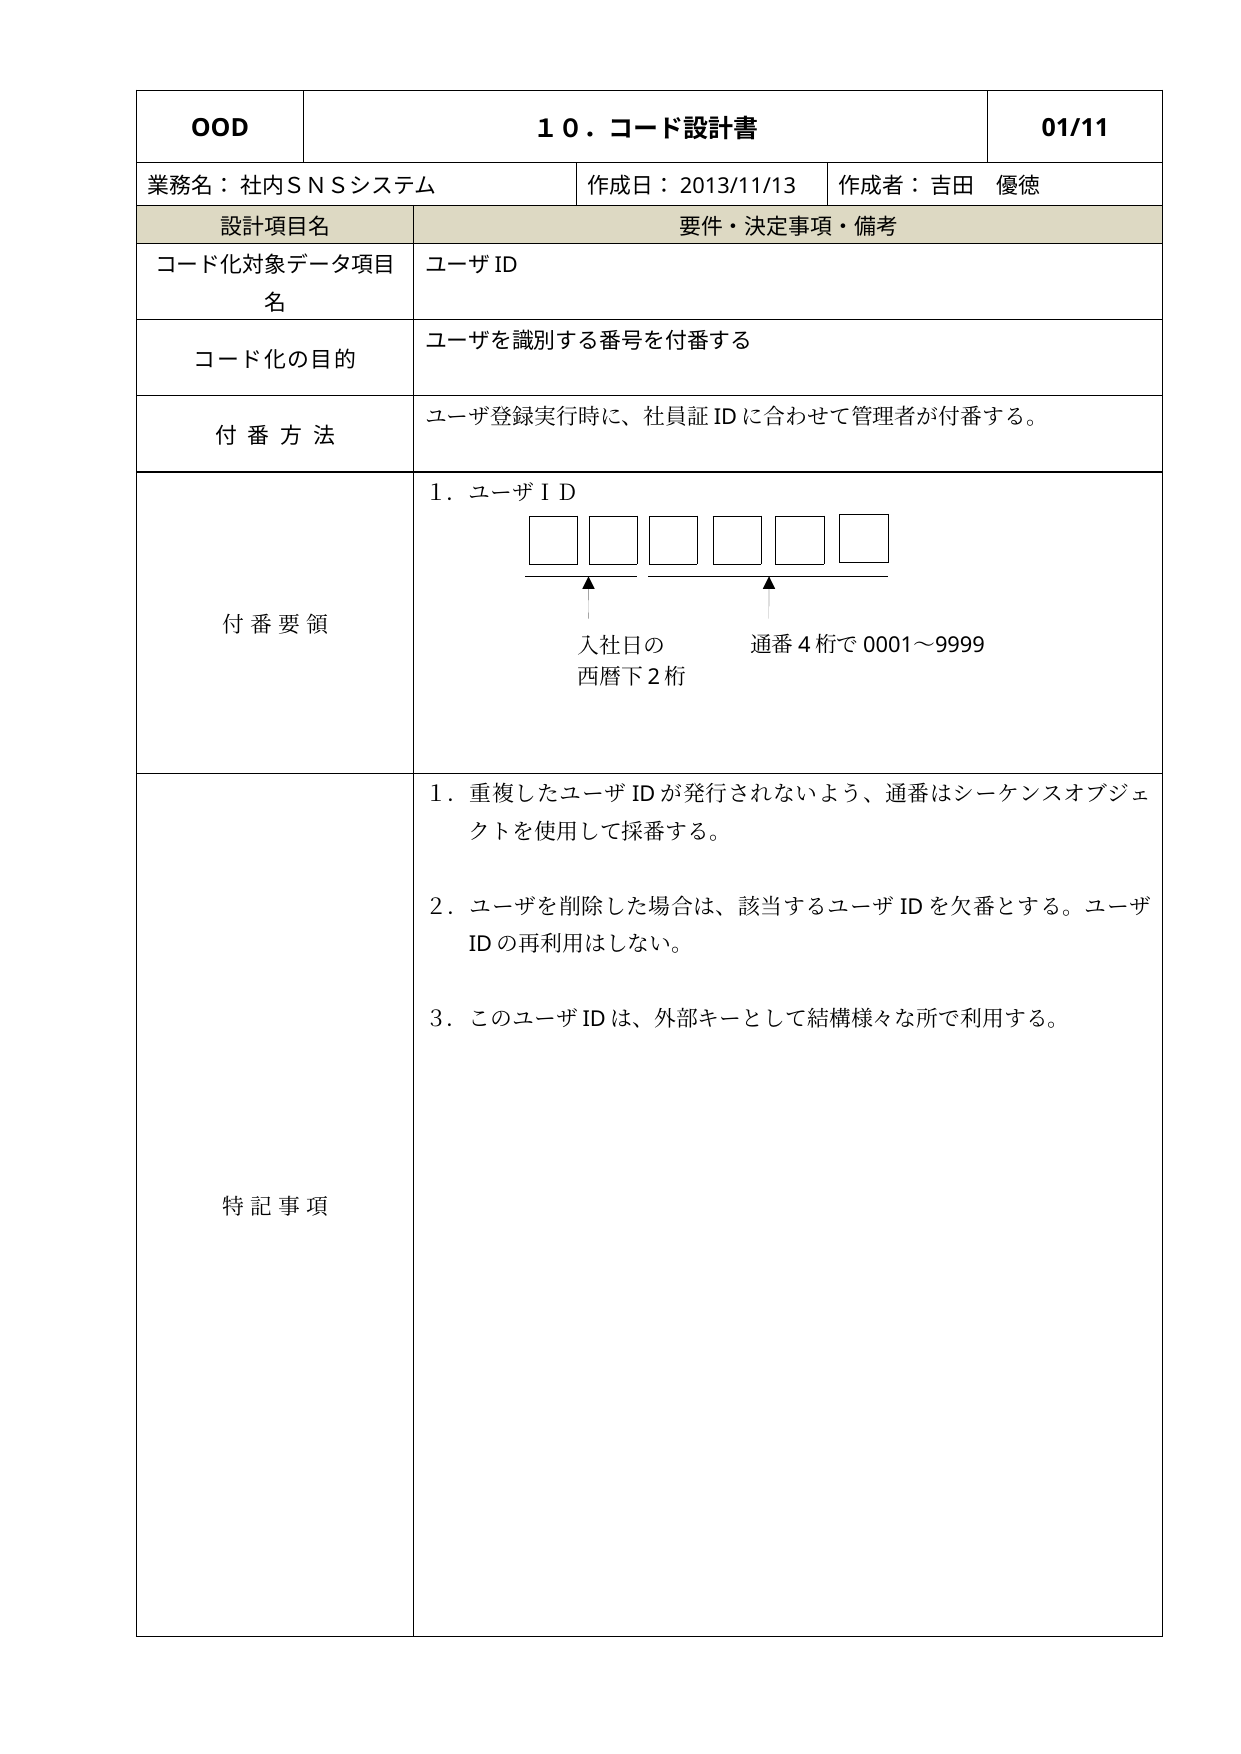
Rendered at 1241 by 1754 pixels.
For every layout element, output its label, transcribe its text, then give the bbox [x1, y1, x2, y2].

table_cell 設計項目名 [137, 206, 413, 243]
table_cell コード化対象データ項目名 [137, 244, 413, 319]
table_cell コード化の目的 [137, 320, 413, 395]
table_cell 特記事項 [137, 774, 413, 1636]
table_header OOD [137, 91, 303, 162]
table_cell １．ユーザＩＤ [414, 473, 1162, 772]
table_cell １．重複したユーザIDが発行されないよう、通番はシーケンスオブジェクトを使用して採番する。 ２．ユーザを削除した場合は、該当するユーザIDを欠番とする。ユーザIDの再利用はしない。 ３．このユーザIDは、外部キーとして結構様々な所で利用する。 [414, 774, 1162, 1636]
table_cell ユーザID [414, 244, 1162, 319]
table_cell 作成者： 吉田 優徳 [828, 163, 1162, 205]
table_cell 業務名： 社内ＳＮＳシステム [137, 163, 576, 205]
table_header １０．コード設計書 [304, 91, 987, 162]
table_cell 付番方法 [137, 396, 413, 471]
table_header 01/11 [988, 91, 1162, 162]
table_cell ユーザを識別する番号を付番する [414, 320, 1162, 395]
table_cell ユーザ登録実行時に、社員証IDに合わせて管理者が付番する。 [414, 396, 1162, 471]
table_cell 付番要領 [137, 473, 413, 772]
table_cell 要件・決定事項・備考 [414, 206, 1162, 243]
table_cell 作成日： 2013/11/13 [577, 163, 827, 205]
